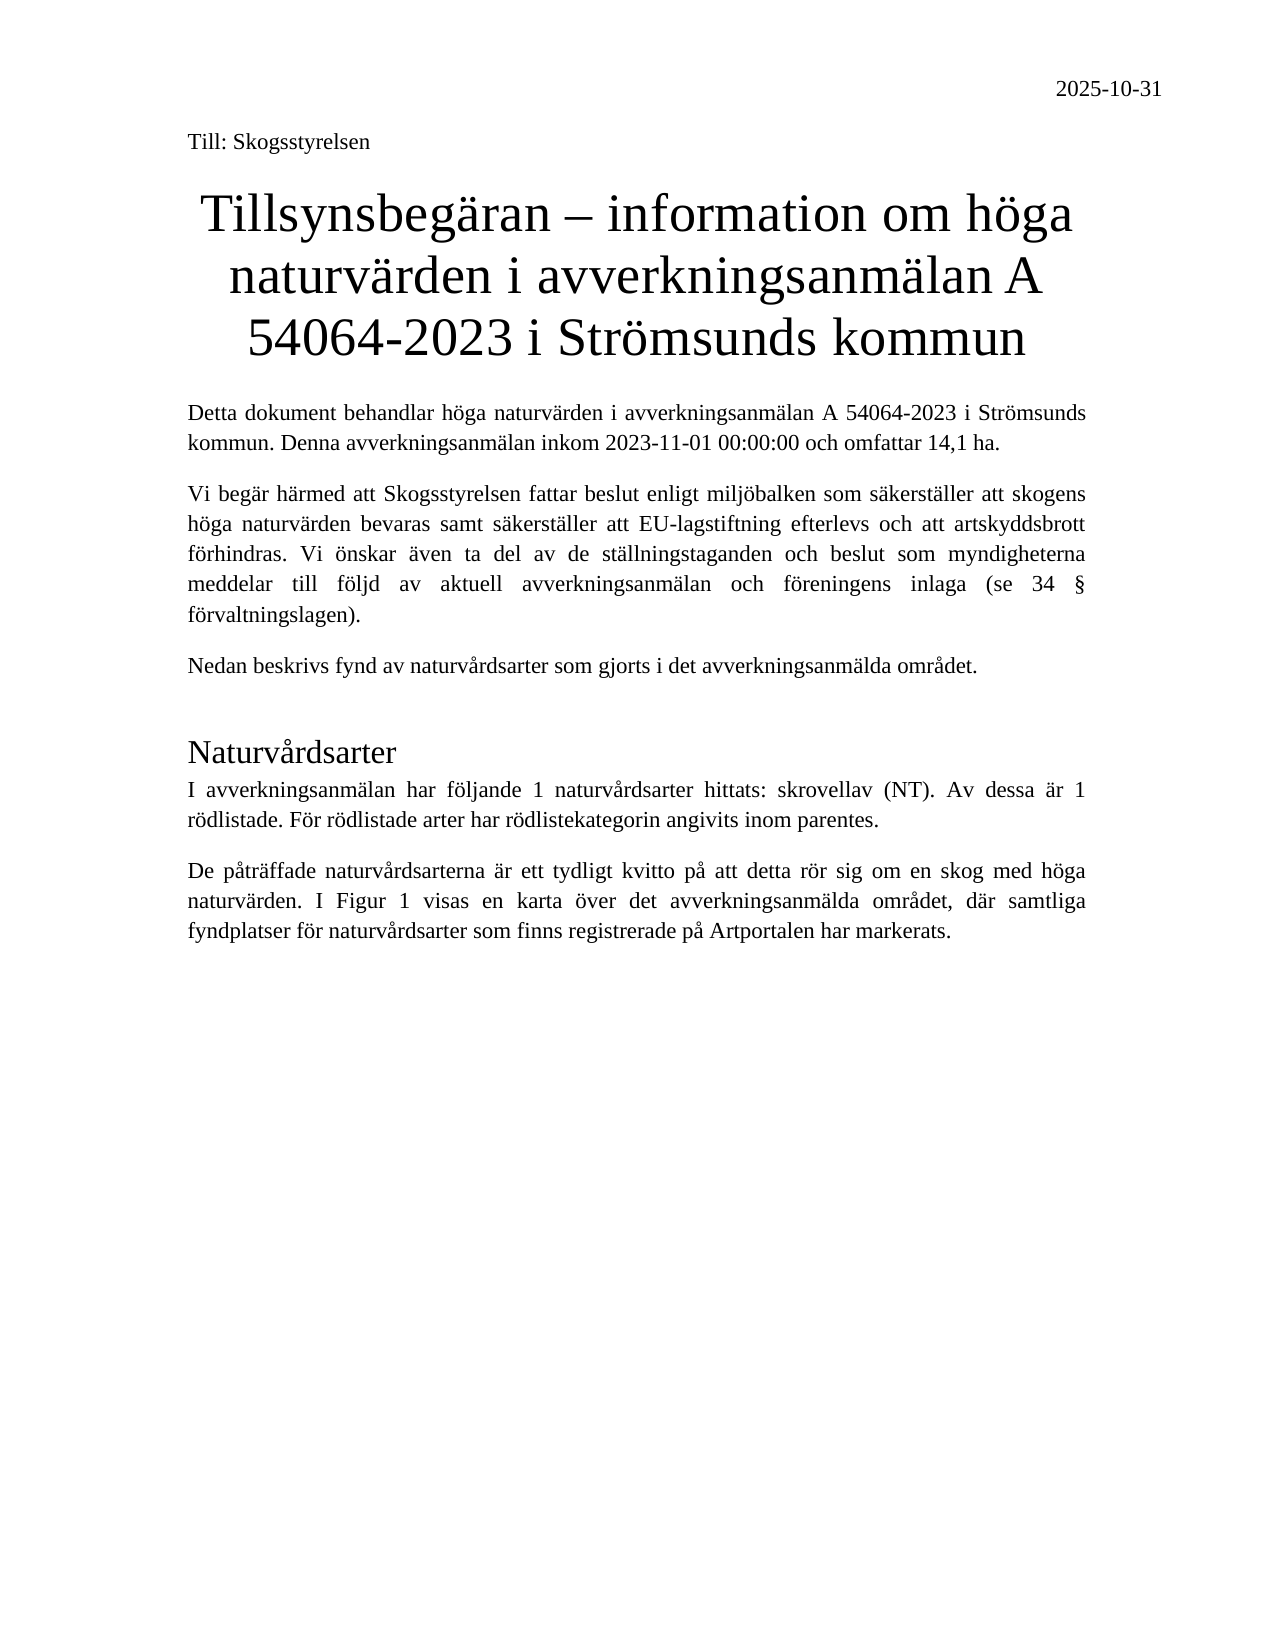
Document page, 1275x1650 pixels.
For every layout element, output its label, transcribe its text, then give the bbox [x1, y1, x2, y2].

text De påträffade naturvårdsarterna är ett tydligt kvitto på att detta rör sig om en skog med höga naturvärden. I Figur 1 visas en karta över det avverkningsanmälda området, där samtliga fyndplatser för naturvårdsarter som finns registrerade på Artportalen har markerats. [187, 857, 1087, 944]
title Tillsynsbegäran – information om höga naturvärden i avverkningsanmälan A 54064-2023 i Strömsunds kommun [187, 180, 1087, 367]
text Detta dokument behandlar höga naturvärden i avverkningsanmälan A 54064-2023 i Strömsunds kommun. Denna avverkningsanmälan inkom 2023-11-01 00:00:00 och omfattar 14,1 ha. [187, 398, 1087, 455]
text I avverkningsanmälan har följande 1 naturvårdsarter hittats: skrovellav (NT). Av dessa är 1 rödlistade. För rödlistade arter har rödlistekategorin angivits inom parentes. [187, 776, 1087, 832]
text Vi begär härmed att Skogsstyrelsen fattar beslut enligt miljöbalken som säkerställer att skogens höga naturvärden bevaras samt säkerställer att EU-lagstiftning efterlevs och att artskyddsbrott förhindras. Vi önskar även ta del av de ställningstaganden och beslut som myndigheterna meddelar till följd av aktuell avverkningsanmälan och föreningens inlaga (se 34 § förvaltningslagen). [187, 480, 1087, 627]
subtitle Naturvårdsarter [187, 732, 1087, 770]
text Nedan beskrivs fynd av naturvårdsarter som gjorts i det avverkningsanmälda området. [187, 652, 1087, 678]
